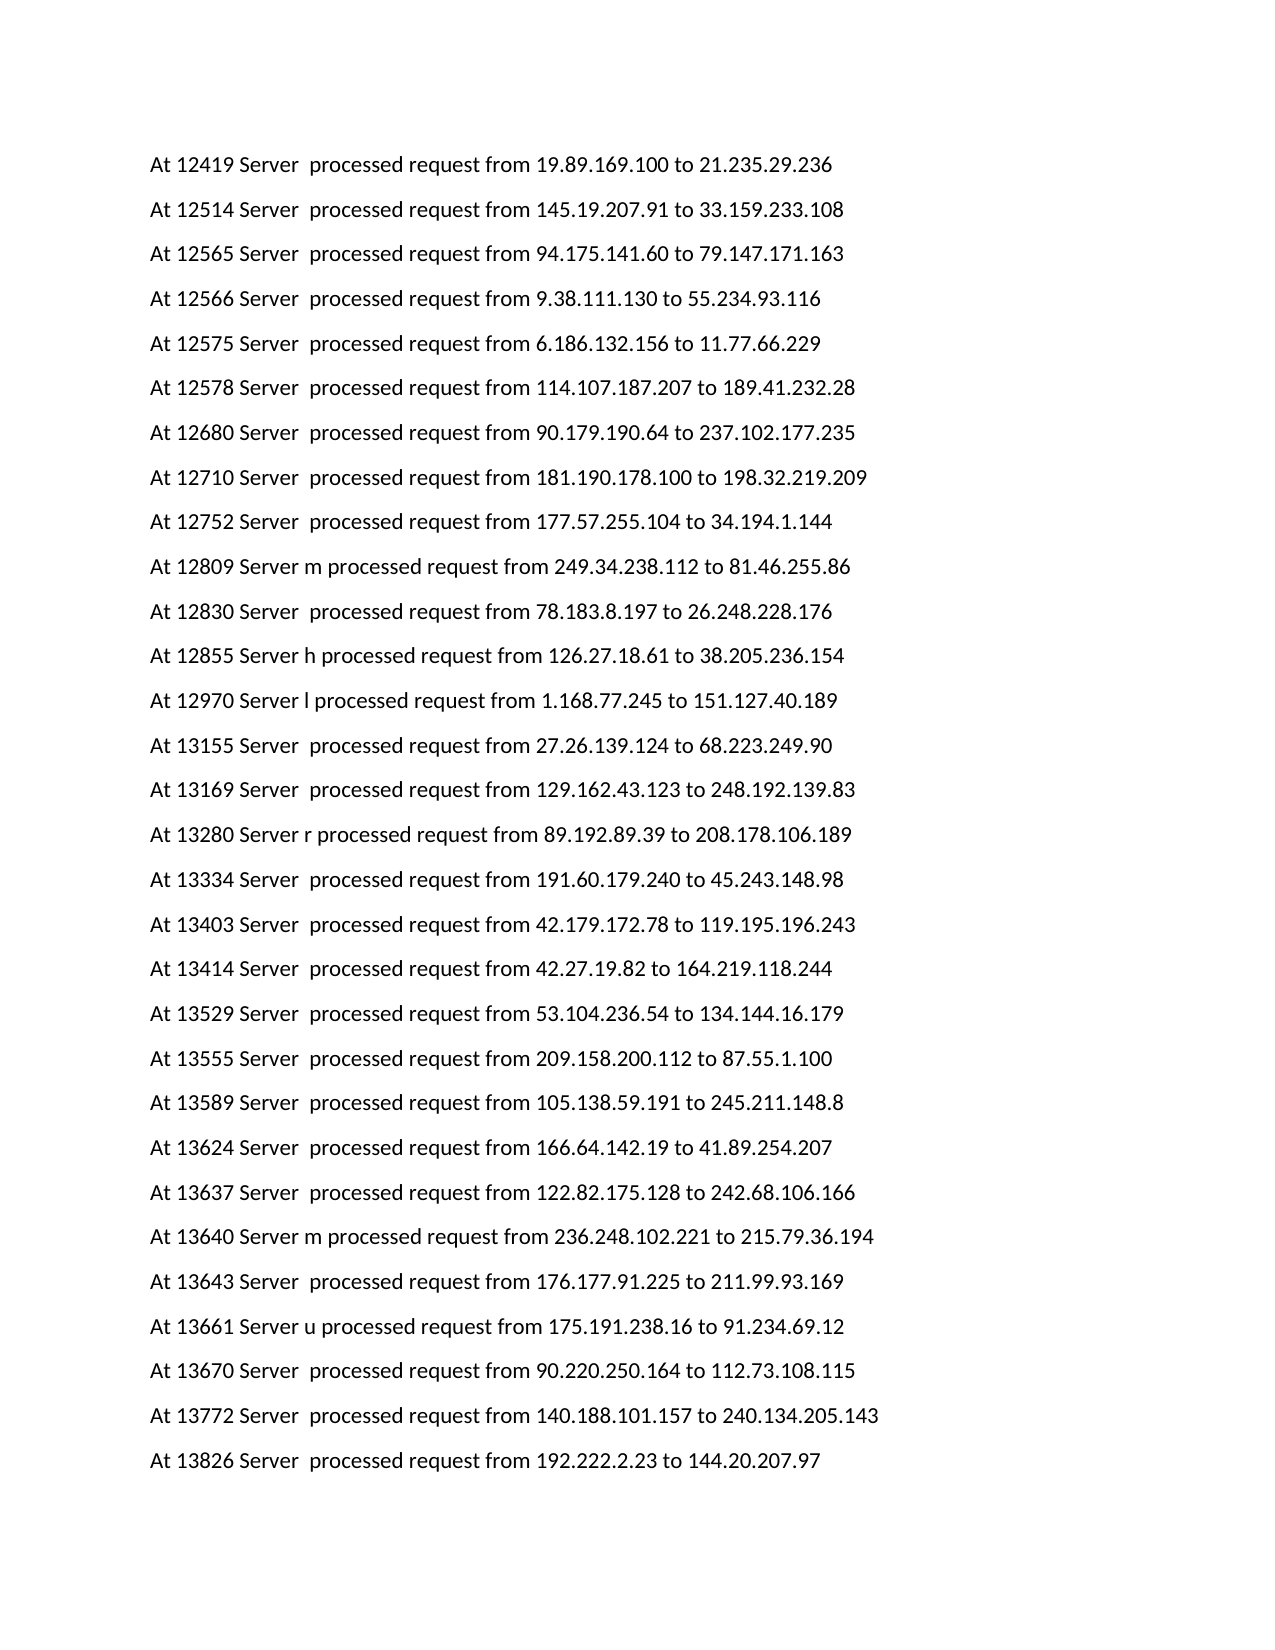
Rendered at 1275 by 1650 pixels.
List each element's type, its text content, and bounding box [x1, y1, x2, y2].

text At 12565 Server processed request from 94.175.141.60 to 79.147.171.163 [150, 239, 1125, 267]
text At 12830 Server processed request from 78.183.8.197 to 26.248.228.176 [150, 597, 1125, 625]
text At 12566 Server processed request from 9.38.111.130 to 55.234.93.116 [150, 284, 1125, 312]
text At 13661 Server u processed request from 175.191.238.16 to 91.234.69.12 [150, 1312, 1125, 1340]
text At 12578 Server processed request from 114.107.187.207 to 189.41.232.28 [150, 373, 1125, 401]
text At 13637 Server processed request from 122.82.175.128 to 242.68.106.166 [150, 1178, 1125, 1206]
text At 13670 Server processed request from 90.220.250.164 to 112.73.108.115 [150, 1357, 1125, 1384]
text At 13589 Server processed request from 105.138.59.191 to 245.211.148.8 [150, 1088, 1125, 1116]
text At 13334 Server processed request from 191.60.179.240 to 45.243.148.98 [150, 865, 1125, 893]
text At 12970 Server l processed request from 1.168.77.245 to 151.127.40.189 [150, 686, 1125, 714]
text At 13624 Server processed request from 166.64.142.19 to 41.89.254.207 [150, 1133, 1125, 1161]
text At 12710 Server processed request from 181.190.178.100 to 198.32.219.209 [150, 463, 1125, 491]
text At 13826 Server processed request from 192.222.2.23 to 144.20.207.97 [150, 1446, 1125, 1474]
text At 13403 Server processed request from 42.179.172.78 to 119.195.196.243 [150, 910, 1125, 938]
text At 13169 Server processed request from 129.162.43.123 to 248.192.139.83 [150, 776, 1125, 804]
text At 12855 Server h processed request from 126.27.18.61 to 38.205.236.154 [150, 642, 1125, 669]
text At 12575 Server processed request from 6.186.132.156 to 11.77.66.229 [150, 329, 1125, 357]
text At 12809 Server m processed request from 249.34.238.112 to 81.46.255.86 [150, 552, 1125, 580]
text At 13640 Server m processed request from 236.248.102.221 to 215.79.36.194 [150, 1222, 1125, 1251]
text At 13414 Server processed request from 42.27.19.82 to 164.219.118.244 [150, 954, 1125, 982]
text At 12752 Server processed request from 177.57.255.104 to 34.194.1.144 [150, 507, 1125, 536]
text At 13155 Server processed request from 27.26.139.124 to 68.223.249.90 [150, 731, 1125, 759]
text At 13643 Server processed request from 176.177.91.225 to 211.99.93.169 [150, 1267, 1125, 1295]
text At 13772 Server processed request from 140.188.101.157 to 240.134.205.143 [150, 1401, 1125, 1429]
text At 13529 Server processed request from 53.104.236.54 to 134.144.16.179 [150, 999, 1125, 1027]
text At 13555 Server processed request from 209.158.200.112 to 87.55.1.100 [150, 1044, 1125, 1072]
text At 12514 Server processed request from 145.19.207.91 to 33.159.233.108 [150, 195, 1125, 223]
text At 12680 Server processed request from 90.179.190.64 to 237.102.177.235 [150, 418, 1125, 446]
text At 13280 Server r processed request from 89.192.89.39 to 208.178.106.189 [150, 820, 1125, 848]
text At 12419 Server processed request from 19.89.169.100 to 21.235.29.236 [150, 150, 1125, 178]
